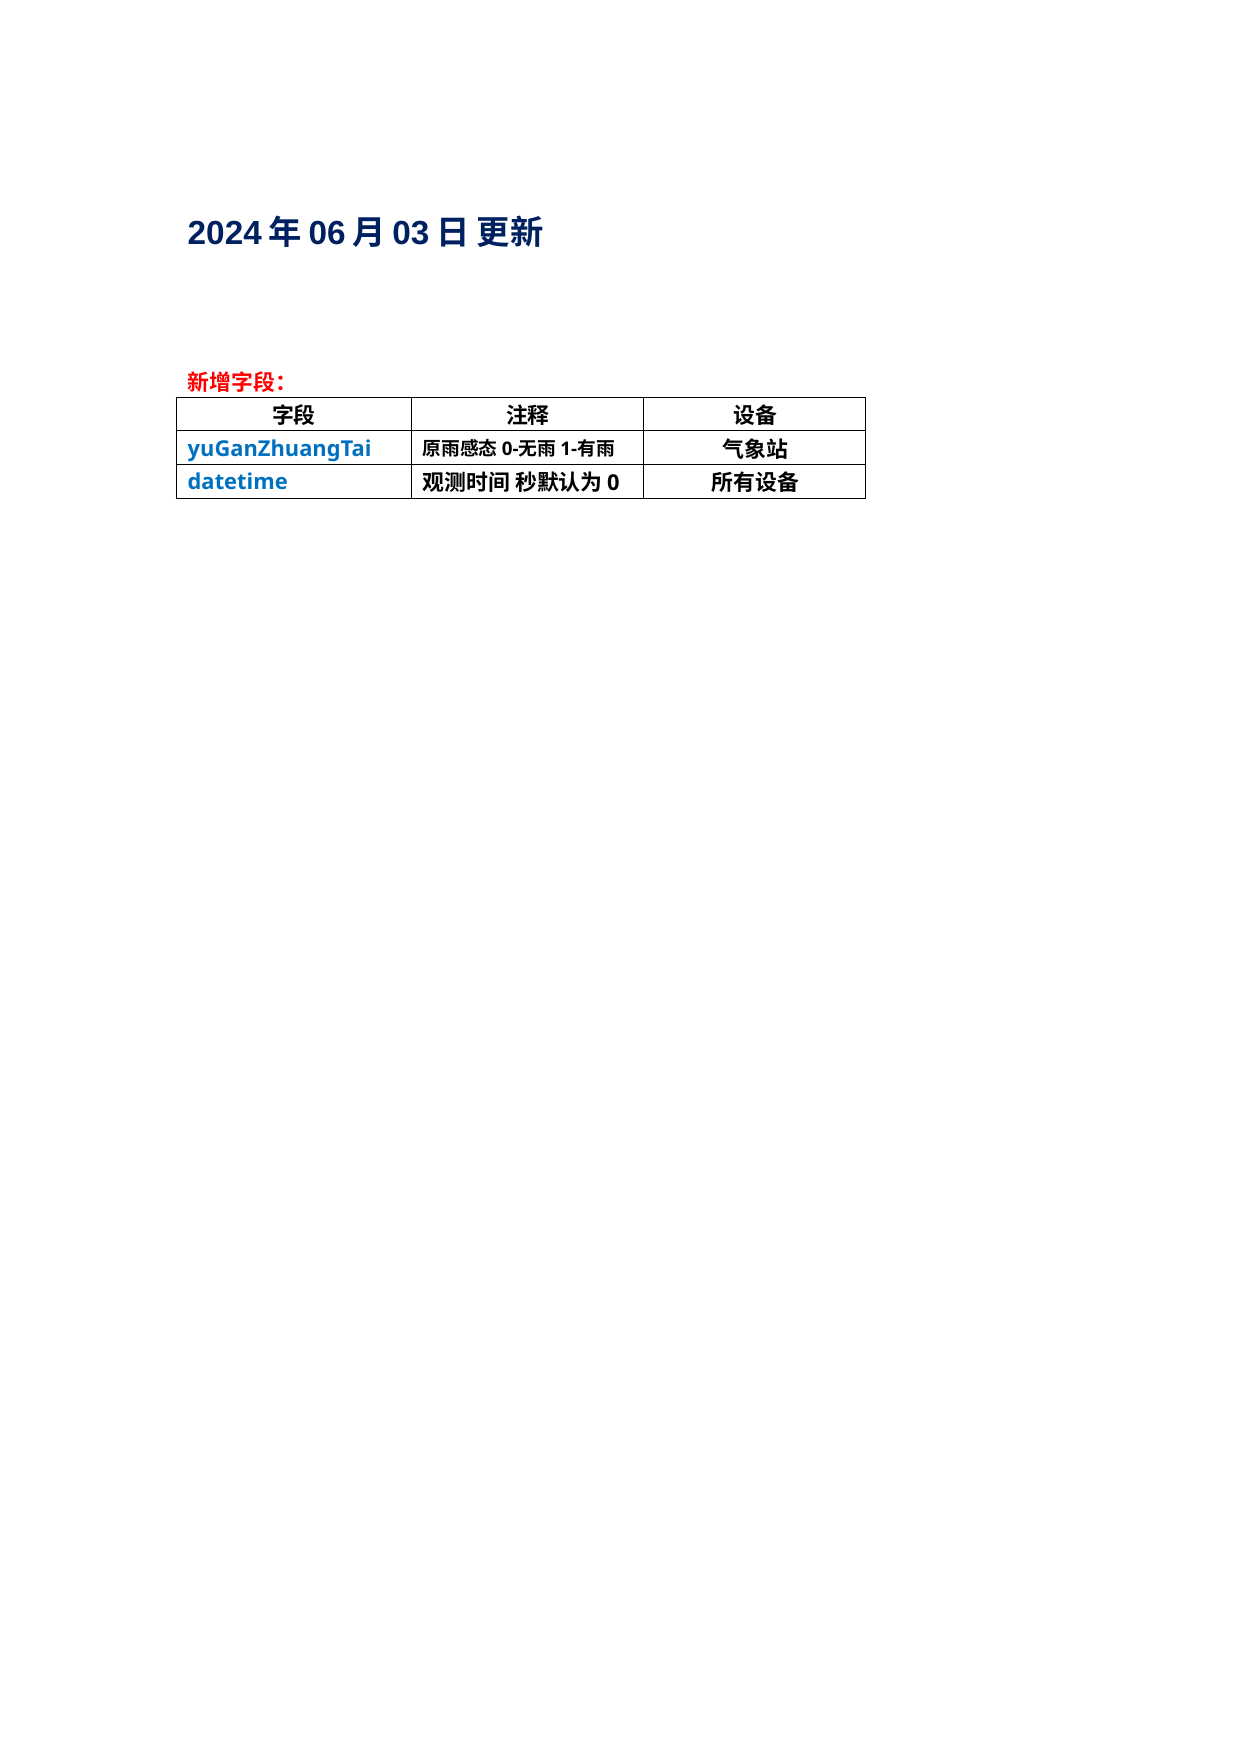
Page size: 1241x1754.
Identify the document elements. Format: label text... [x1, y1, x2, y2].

table_header 注释 [412, 398, 643, 430]
table_cell datetime [177, 465, 411, 497]
table_cell yuGanZhuangTai [177, 431, 411, 464]
table_cell 所有设备 [644, 465, 865, 497]
table_cell 气象站 [644, 431, 865, 464]
table_header 设备 [644, 398, 865, 430]
table_header 字段 [177, 398, 411, 430]
subtitle 2024年06月03日 更新 [187, 197, 1053, 262]
table_cell 原雨感态 0-无雨 1-有雨 [412, 431, 643, 464]
text 新增字段： [187, 364, 1053, 397]
table_cell 观测时间 秒默认为0 [412, 465, 643, 497]
